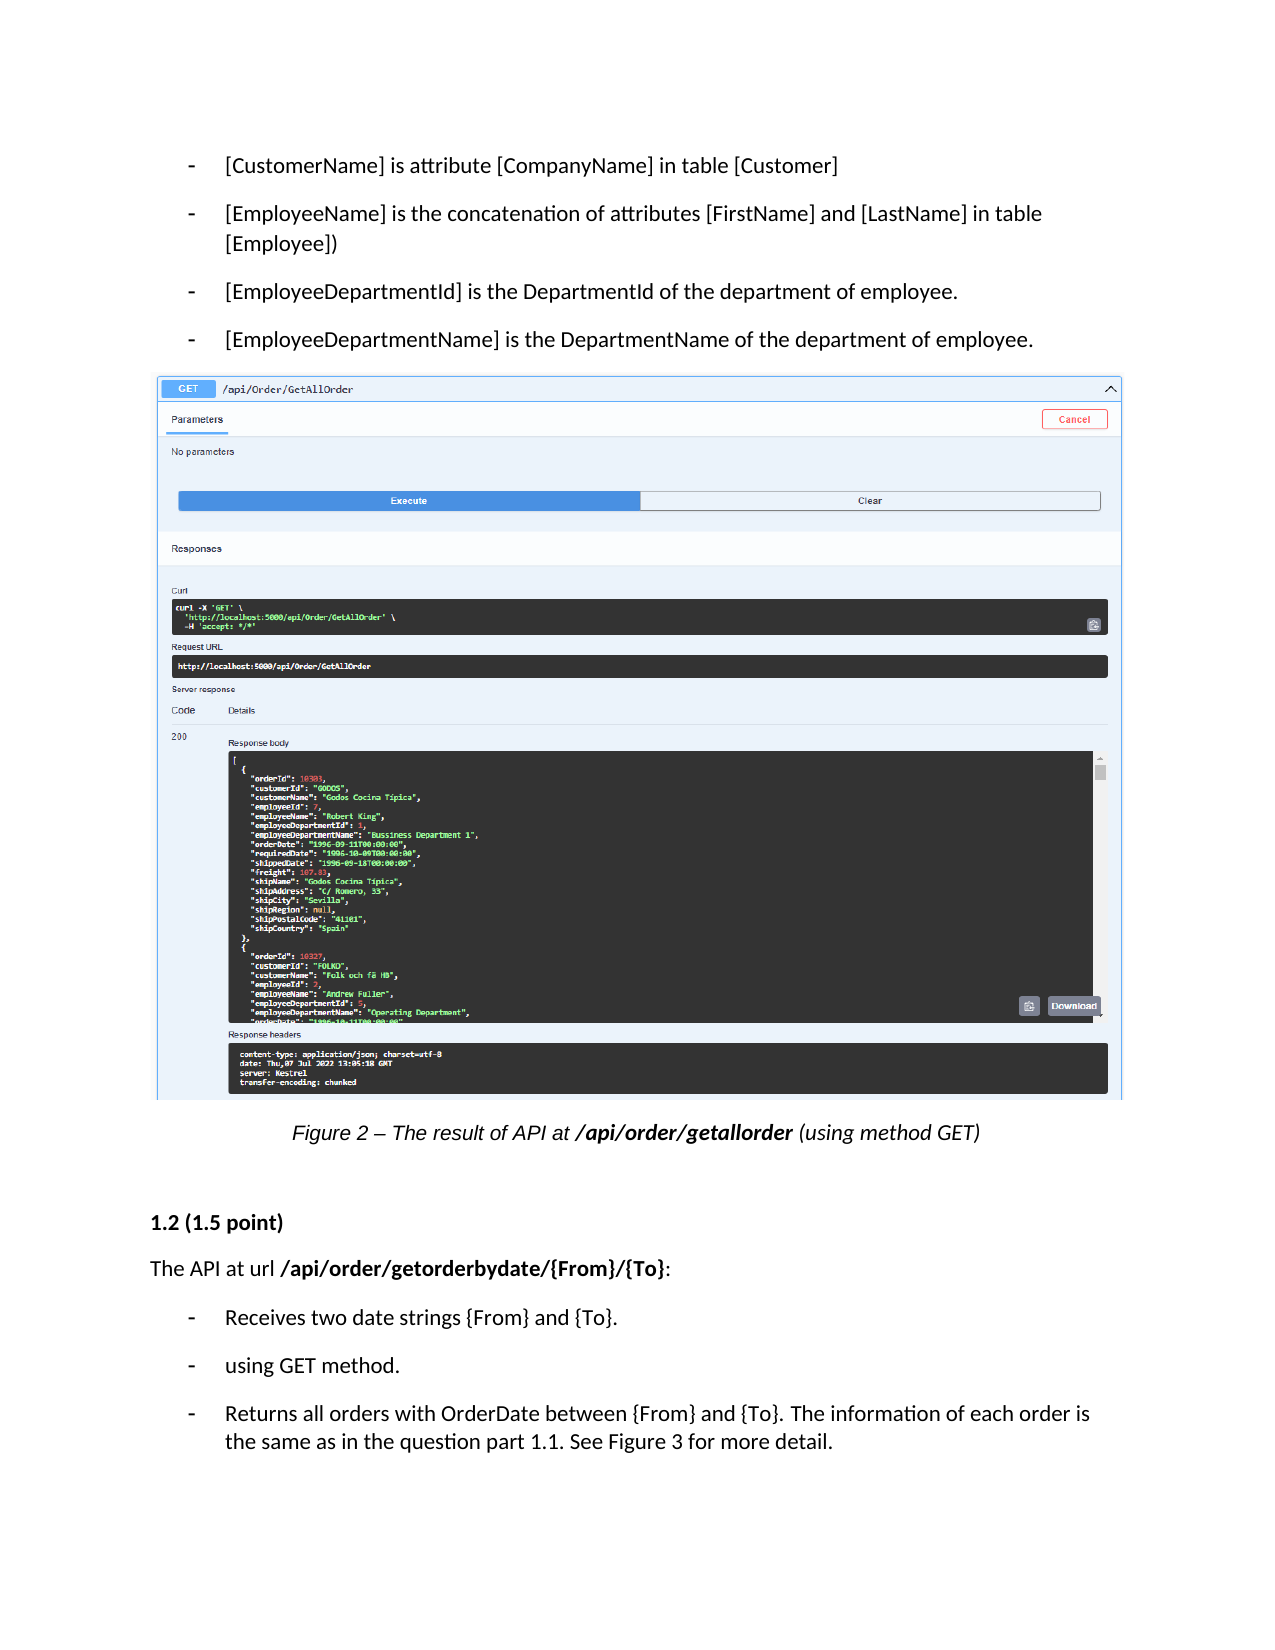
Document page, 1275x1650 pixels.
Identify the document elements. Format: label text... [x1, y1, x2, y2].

list Receives two date strings {From} and {To}. [187, 1301, 1125, 1331]
list Returns all orders with OrderDate between {From} and {To}. The information of each order is the same as in the question part 1.1. See Figure 3 for more detail. [187, 1398, 1125, 1455]
list [EmployeeName] is the concatenation of attributes [FirstName] and [LastName] in table [Employee]) [187, 198, 1125, 257]
text Figure 2 – The result of API at /api/order/getallorder (using method GET) [150, 1118, 1125, 1146]
list using GET method. [187, 1349, 1125, 1379]
text The API at url /api/order/getorderbydate/{From}/{To}: [150, 1254, 1125, 1283]
list [EmployeeDepartmentId] is the DepartmentId of the department of employee. [187, 276, 1125, 306]
list [CustomerName] is attribute [CompanyName] in table [Customer] [187, 150, 1125, 179]
picture [150, 372, 1125, 1100]
text 1.2 (1.5 point) [150, 1208, 1125, 1236]
list [EmployeeDepartmentName] is the DepartmentName of the department of employee. [187, 324, 1125, 354]
